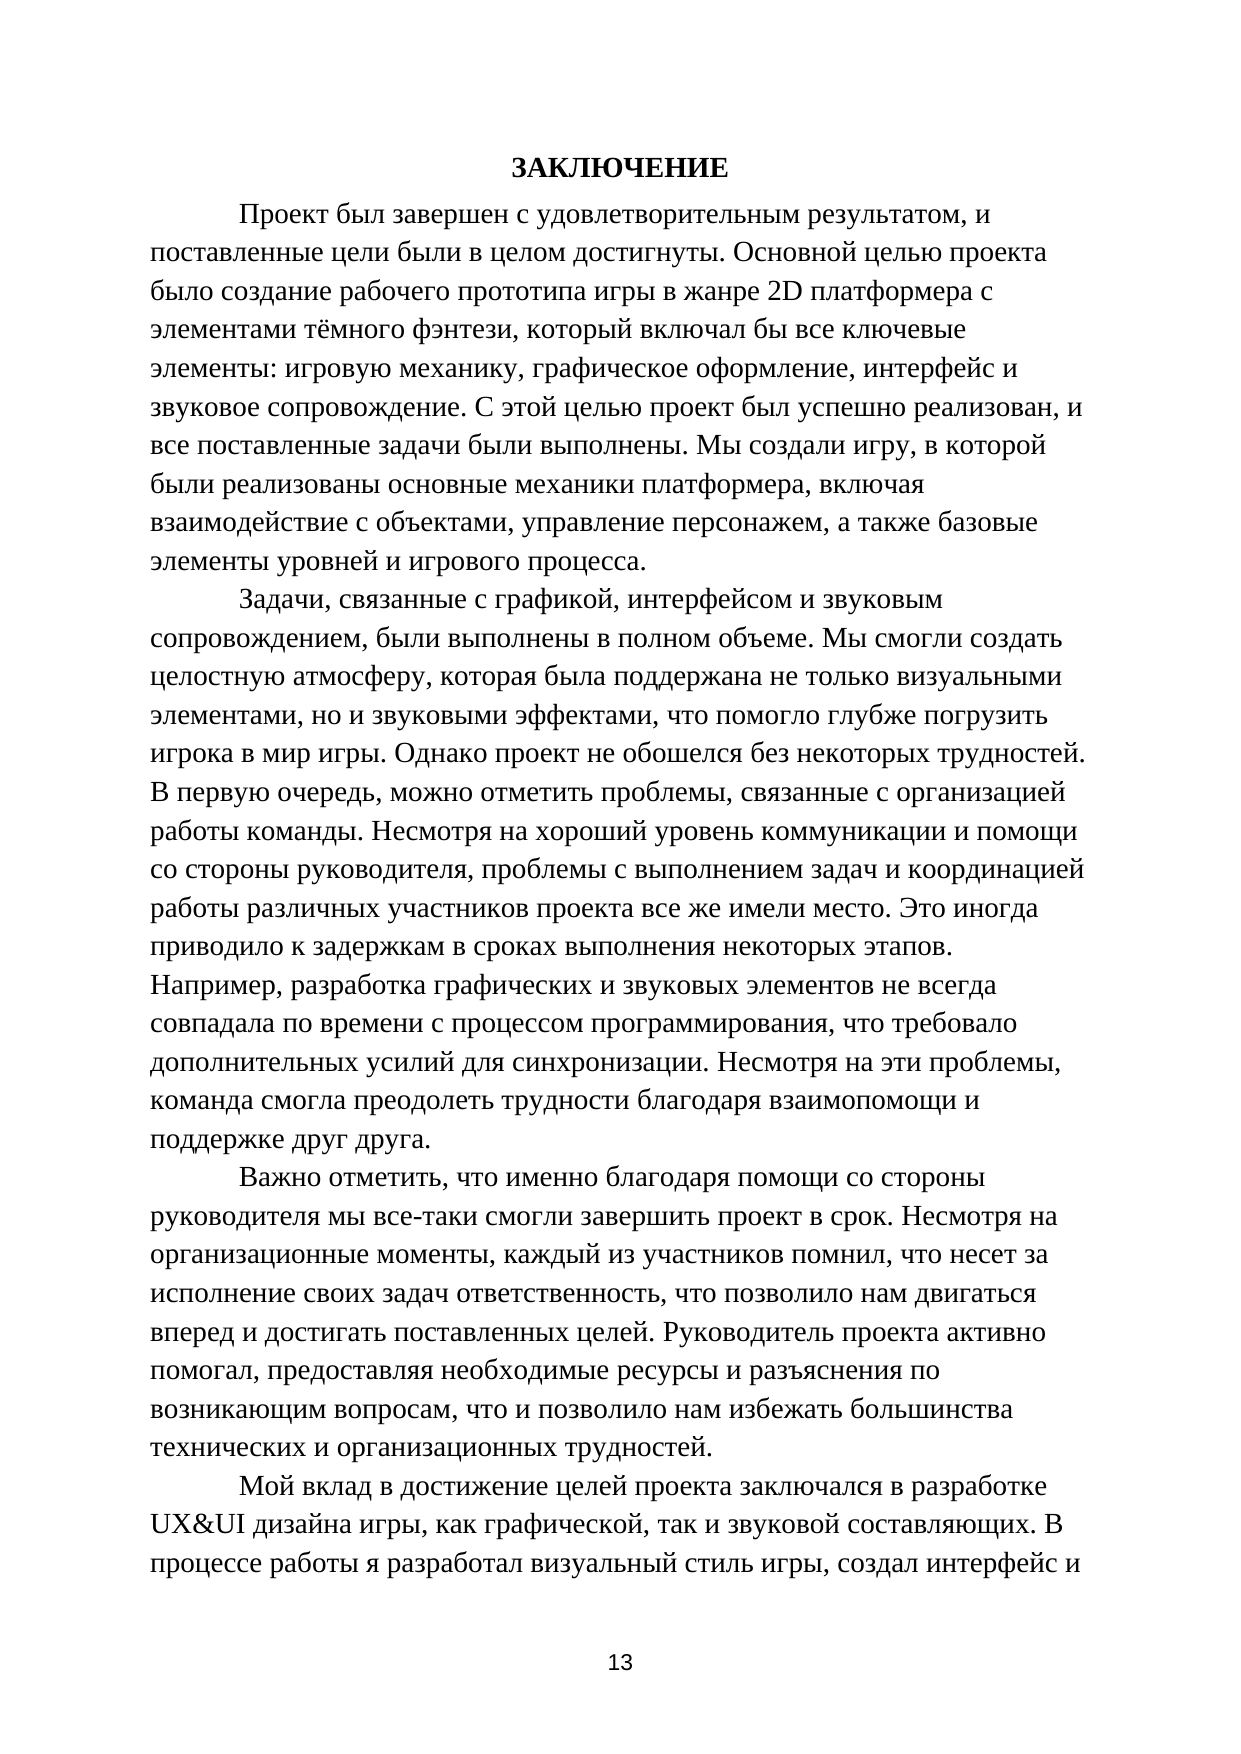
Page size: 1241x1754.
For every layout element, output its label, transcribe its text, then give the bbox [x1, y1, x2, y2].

subtitle ЗАКЛЮЧЕНИЕ [150, 150, 1090, 183]
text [150, 1468, 1090, 1578]
text Задачи, связанные с графикой, интерфейсом и звуковым сопровождением, были выполнены в полном объеме. Мы смогли создать целостную атмосферу, которая была поддержана не только визуальными элементами, но и звуковыми эффектами, что помогло глубже погрузить игрока в мир игры. Однако проект не обошелся без некоторых трудностей. В первую очередь, можно отметить проблемы, связанные с организацией работы команды. Несмотря на хороший уровень коммуникации и помощи со стороны руководителя, проблемы с выполнением задач и координацией работы различных участников проекта все же имели место. Это иногда приводило к задержкам в сроках выполнения некоторых этапов. Например, разработка графических и звуковых элементов не всегда совпадала по времени с процессом программирования, что требовало дополнительных усилий для синхронизации. Несмотря на эти проблемы, команда смогла преодолеть трудности благодаря взаимопомощи и поддержке друг друга. [150, 581, 1090, 1154]
text Проект был завершен с удовлетворительным результатом, и поставленные цели были в целом достигнуты. Основной целью проекта было создание рабочего прототипа игры в жанре 2D платформера с элементами тёмного фэнтези, который включал бы все ключевые элементы: игровую механику, графическое оформление, интерфейс и звуковое сопровождение. С этой целью проект был успешно реализован, и все поставленные задачи были выполнены. Мы создали игру, в которой были реализованы основные механики платформера, включая взаимодействие с объектами, управление персонажем, а также базовые элементы уровней и игрового процесса. [150, 196, 1090, 576]
text Важно отметить, что именно благодаря помощи со стороны руководителя мы все-таки смогли завершить проект в срок. Несмотря на организационные моменты, каждый из участников помнил, что несет за исполнение своих задач ответственность, что позволило нам двигаться вперед и достигать поставленных целей. Руководитель проекта активно помогал, предоставляя необходимые ресурсы и разъяснения по возникающим вопросам, что и позволило нам избежать большинства технических и организационных трудностей. [150, 1159, 1090, 1463]
